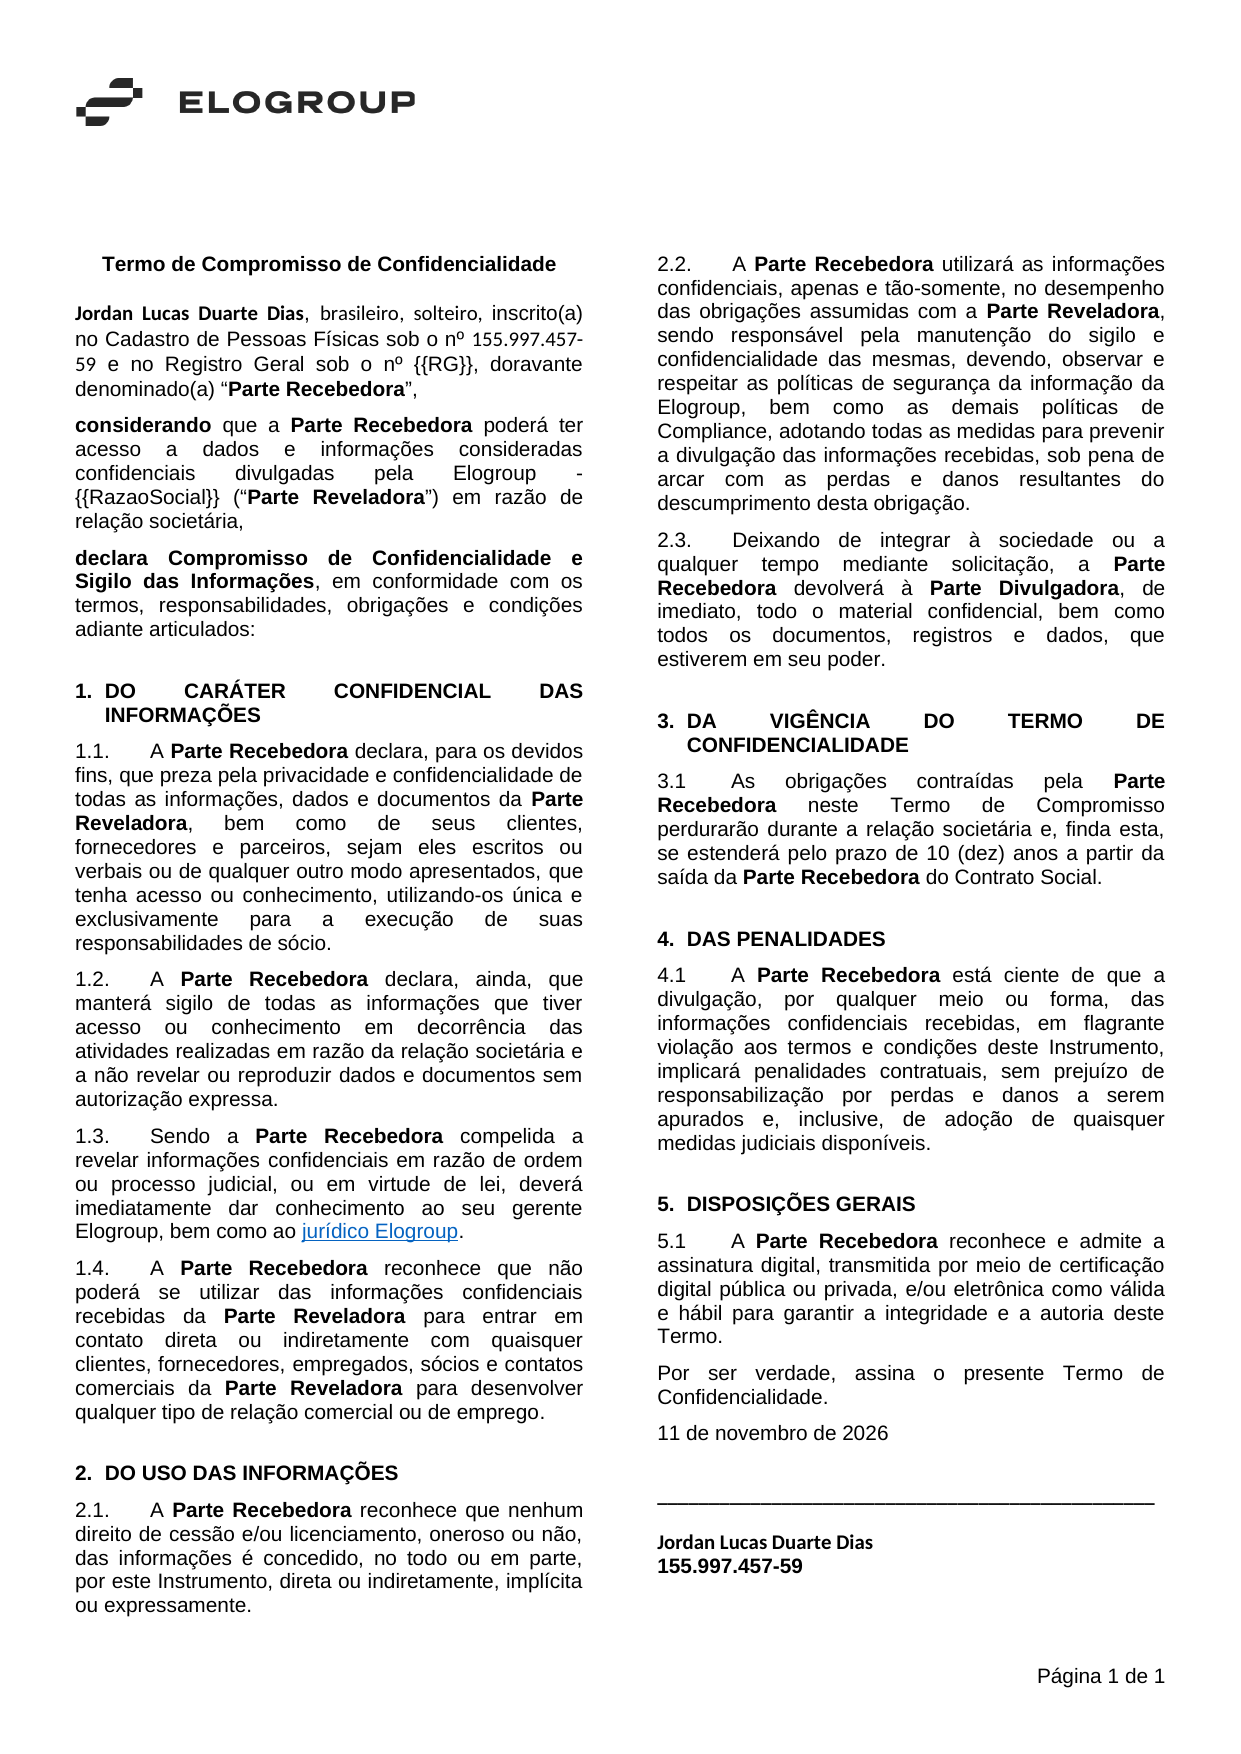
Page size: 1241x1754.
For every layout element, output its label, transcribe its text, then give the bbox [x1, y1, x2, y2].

list As obrigações contraídas pela Parte Recebedora neste Termo de Compromisso perdurarão durante a relação societária e, finda esta, se estenderá pelo prazo de 10 (dez) anos a partir da saída da Parte Recebedora do Contrato Social. [657, 769, 1165, 889]
list A Parte Recebedora declara, ainda, que manterá sigilo de todas as informações que tiver acesso ou conhecimento em decorrência das atividades realizadas em razão da relação societária e a não revelar ou reproduzir dados e documentos sem autorização expressa. [75, 967, 583, 1111]
list A Parte Recebedora reconhece que não poderá se utilizar das informações confidenciais recebidas da Parte Reveladora para entrar em contato direta ou indiretamente com quaisquer clientes, fornecedores, empregados, sócios e contatos comerciais da Parte Reveladora para desenvolver qualquer tipo de relação comercial ou de emprego. [75, 1256, 583, 1423]
list DISPOSIÇÕES GERAIS [657, 1192, 1165, 1216]
text Jordan Lucas Duarte Dias [657, 1529, 1163, 1554]
list DO CARÁTER CONFIDENCIAL DAS INFORMAÇÕES [75, 679, 583, 727]
text Por ser verdade, assina o presente Termo de Confidencialidade. [657, 1361, 1165, 1409]
list Deixando de integrar à sociedade ou a qualquer tempo mediante solicitação, a Parte Recebedora devolverá à Parte Divulgadora, de imediato, todo o material confidencial, bem como todos os documentos, registros e dados, que estiverem em seu poder. [657, 527, 1165, 671]
text considerando que a Parte Recebedora poderá ter acesso a dados e informações consideradas confidenciais divulgadas pela Elogroup - {{RazaoSocial}} (“Parte Reveladora”) em razão de relação societária, [75, 413, 583, 533]
list A Parte Recebedora reconhece que nenhum direito de cessão e/ou licenciamento, oneroso ou não, das informações é concedido, no todo ou em parte, por este Instrumento, direta ou indiretamente, implícita ou expressamente. [75, 1497, 583, 1617]
list DA VIGÊNCIA DO TERMO DE CONFIDENCIALIDADE [657, 709, 1165, 757]
text 155.997.457-59 [657, 1554, 1163, 1578]
list A Parte Recebedora declara, para os devidos fins, que preza pela privacidade e confidencialidade de todas as informações, dados e documentos da Parte Reveladora, bem como de seus clientes, fornecedores e parceiros, sejam eles escritos ou verbais ou de qualquer outro modo apresentados, que tenha acesso ou conhecimento, utilizando-os única e exclusivamente para a execução de suas responsabilidades de sócio. [75, 739, 583, 955]
text Jordan Lucas Duarte Dias, brasileiro, solteiro, inscrito(a) no Cadastro de Pessoas Físicas sob o nº 155.997.457-59 e no Registro Geral sob o nº {{RG}}, doravante denominado(a) “Parte Recebedora”, [75, 300, 583, 401]
text 11 de novembro de 2021 [657, 1421, 1163, 1445]
list A Parte Recebedora utilizará as informações confidenciais, apenas e tão-somente, no desempenho das obrigações assumidas com a Parte Reveladora, sendo responsável pela manutenção do sigilo e confidencialidade das mesmas, devendo, observar e respeitar as políticas de segurança da informação da Elogroup, bem como as demais políticas de Compliance, adotando todas as medidas para prevenir a divulgação das informações recebidas, sob pena de arcar com as perdas e danos resultantes do descumprimento desta obrigação. [657, 251, 1165, 515]
text declara Compromisso de Confidencialidade e Sigilo das Informações, em conformidade com os termos, responsabilidades, obrigações e condições adiante articulados: [75, 545, 583, 641]
list A Parte Recebedora reconhece e admite a assinatura digital, transmitida por meio de certificação digital pública ou privada, e/ou eletrônica como válida e hábil para garantir a integridade e a autoria deste Termo. [657, 1228, 1165, 1348]
list DAS PENALIDADES [657, 926, 1165, 950]
list Sendo a Parte Recebedora compelida a revelar informações confidenciais em razão de ordem ou processo judicial, ou em virtude de lei, deverá imediatamente dar conhecimento ao seu gerente Elogroup, bem como ao jurídico Elogroup. [75, 1123, 583, 1243]
text Termo de Compromisso de Confidencialidade [75, 251, 583, 275]
text ________________________________________________ [657, 1483, 1163, 1508]
list A Parte Recebedora está ciente de que a divulgação, por qualquer meio ou forma, das informações confidenciais recebidas, em flagrante violação aos termos e condições deste Instrumento, implicará penalidades contratuais, sem prejuízo de responsabilização por perdas e danos a serem apurados e, inclusive, de adoção de quaisquer medidas judiciais disponíveis. [657, 963, 1165, 1154]
list DO USO DAS INFORMAÇÕES [75, 1461, 583, 1485]
